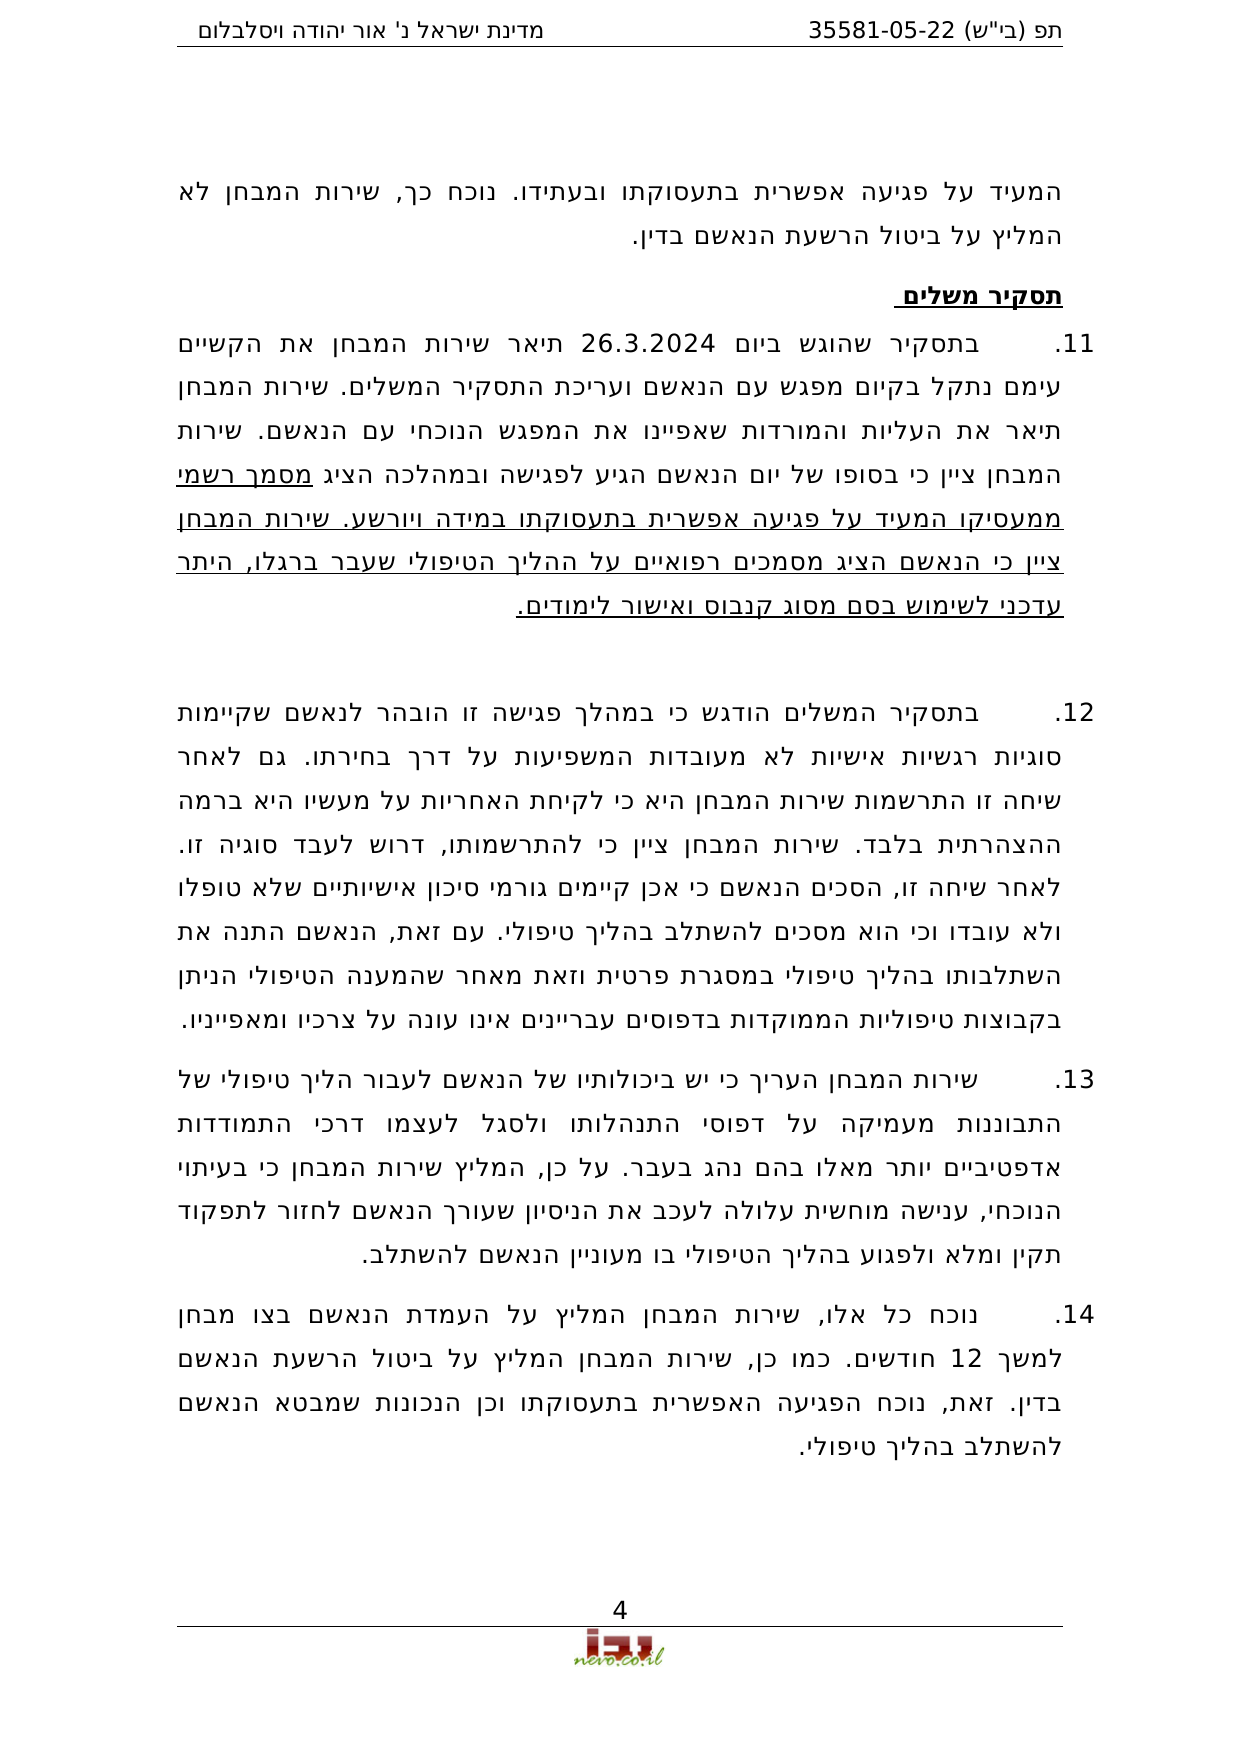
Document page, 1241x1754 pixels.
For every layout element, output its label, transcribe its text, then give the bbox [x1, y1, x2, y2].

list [177, 177, 1063, 250]
list בתסקיר שהוגש ביום 26.3.2024 תיאר שירות המבחן את הקשיים עימם נתקל בקיום מפגש עם הנאשם ועריכת התסקיר המשלים. שירות המבחן תיאר את העליות והמורדות שאפיינו את המפגש הנוכחי עם הנאשם. שירות המבחן ציין כי בסופו של יום הנאשם הגיע לפגישה ובמהלכה הציג מסמך רשמי ממעסיקו המעיד על פגיעה אפשרית בתעסוקתו במידה ויורשע. שירות המבחן ציין כי הנאשם הציג מסמכים רפואיים על ההליך הטיפולי שעבר ברגלו, היתר עדכני לשימוש בסם מסוג קנבוס ואישור לימודים. [177, 530, 1063, 573]
list שירות המבחן העריך כי יש ביכולותיו של הנאשם לעבור הליך טיפולי של התבוננות מעמיקה על דפוסי התנהלותו ולסגל לעצמו דרכי התמודדות אדפטיביים יותר מאלו בהם נהג בעבר. על כן, המליץ שירות המבחן כי בעיתוי הנוכחי, ענישה מוחשית עלולה לעכב את הניסיון שעורך הנאשם לחזור לתפקוד תקין ומלא ולפגוע בהליך הטיפולי בו מעוניין הנאשם להשתלב. [177, 1065, 1063, 1269]
list בתסקיר שהוגש ביום 26.3.2024 תיאר שירות המבחן את הקשיים עימם נתקל בקיום מפגש עם הנאשם ועריכת התסקיר המשלים. שירות המבחן תיאר את העליות והמורדות שאפיינו את המפגש הנוכחי עם הנאשם. שירות המבחן ציין כי בסופו של יום הנאשם הגיע לפגישה ובמהלכה הציג מסמך רשמי ממעסיקו המעיד על פגיעה אפשרית בתעסוקתו במידה ויורשע. שירות המבחן ציין כי הנאשם הציג מסמכים רפואיים על ההליך הטיפולי שעבר ברגלו, היתר עדכני לשימוש בסם מסוג קנבוס ואישור לימודים. [177, 574, 1063, 621]
picture [574, 1628, 666, 1667]
list בתסקיר המשלים הודגש כי במהלך פגישה זו הובהר לנאשם שקיימות סוגיות רגשיות אישיות לא מעובדות המשפיעות על דרך בחירתו. גם לאחר שיחה זו התרשמות שירות המבחן היא כי לקיחת האחריות על מעשיו היא ברמה ההצהרתית בלבד. שירות המבחן ציין כי להתרשמותו, דרוש לעבד סוגיה זו. לאחר שיחה זו, הסכים הנאשם כי אכן קיימים גורמי סיכון אישיותיים שלא טופלו ולא עובדו וכי הוא מסכים להשתלב בהליך טיפולי. עם זאת, הנאשם התנה את השתלבותו בהליך טיפולי במסגרת פרטית וזאת מאחר שהמענה הטיפולי הניתן בקבוצות טיפוליות הממוקדות בדפוסים עבריינים אינו עונה על צרכיו ומאפייניו. [177, 699, 1063, 1034]
text תסקיר משלים [177, 281, 1063, 311]
list נוכח כל אלו, שירות המבחן המליץ על העמדת הנאשם בצו מבחן למשך 12 חודשים. כמו כן, שירות המבחן המליץ על ביטול הרשעת הנאשם בדין. זאת, נוכח הפגיעה האפשרית בתעסוקתו וכן הנכונות שמבטא הנאשם להשתלב בהליך טיפולי. [177, 1301, 1063, 1461]
list בתסקיר שהוגש ביום 26.3.2024 תיאר שירות המבחן את הקשיים עימם נתקל בקיום מפגש עם הנאשם ועריכת התסקיר המשלים. שירות המבחן תיאר את העליות והמורדות שאפיינו את המפגש הנוכחי עם הנאשם. שירות המבחן ציין כי בסופו של יום הנאשם הגיע לפגישה ובמהלכה הציג מסמך רשמי ממעסיקו המעיד על פגיעה אפשרית בתעסוקתו במידה ויורשע. שירות המבחן ציין כי הנאשם הציג מסמכים רפואיים על ההליך הטיפולי שעבר ברגלו, היתר עדכני לשימוש בסם מסוג קנבוס ואישור לימודים. [177, 329, 1063, 529]
